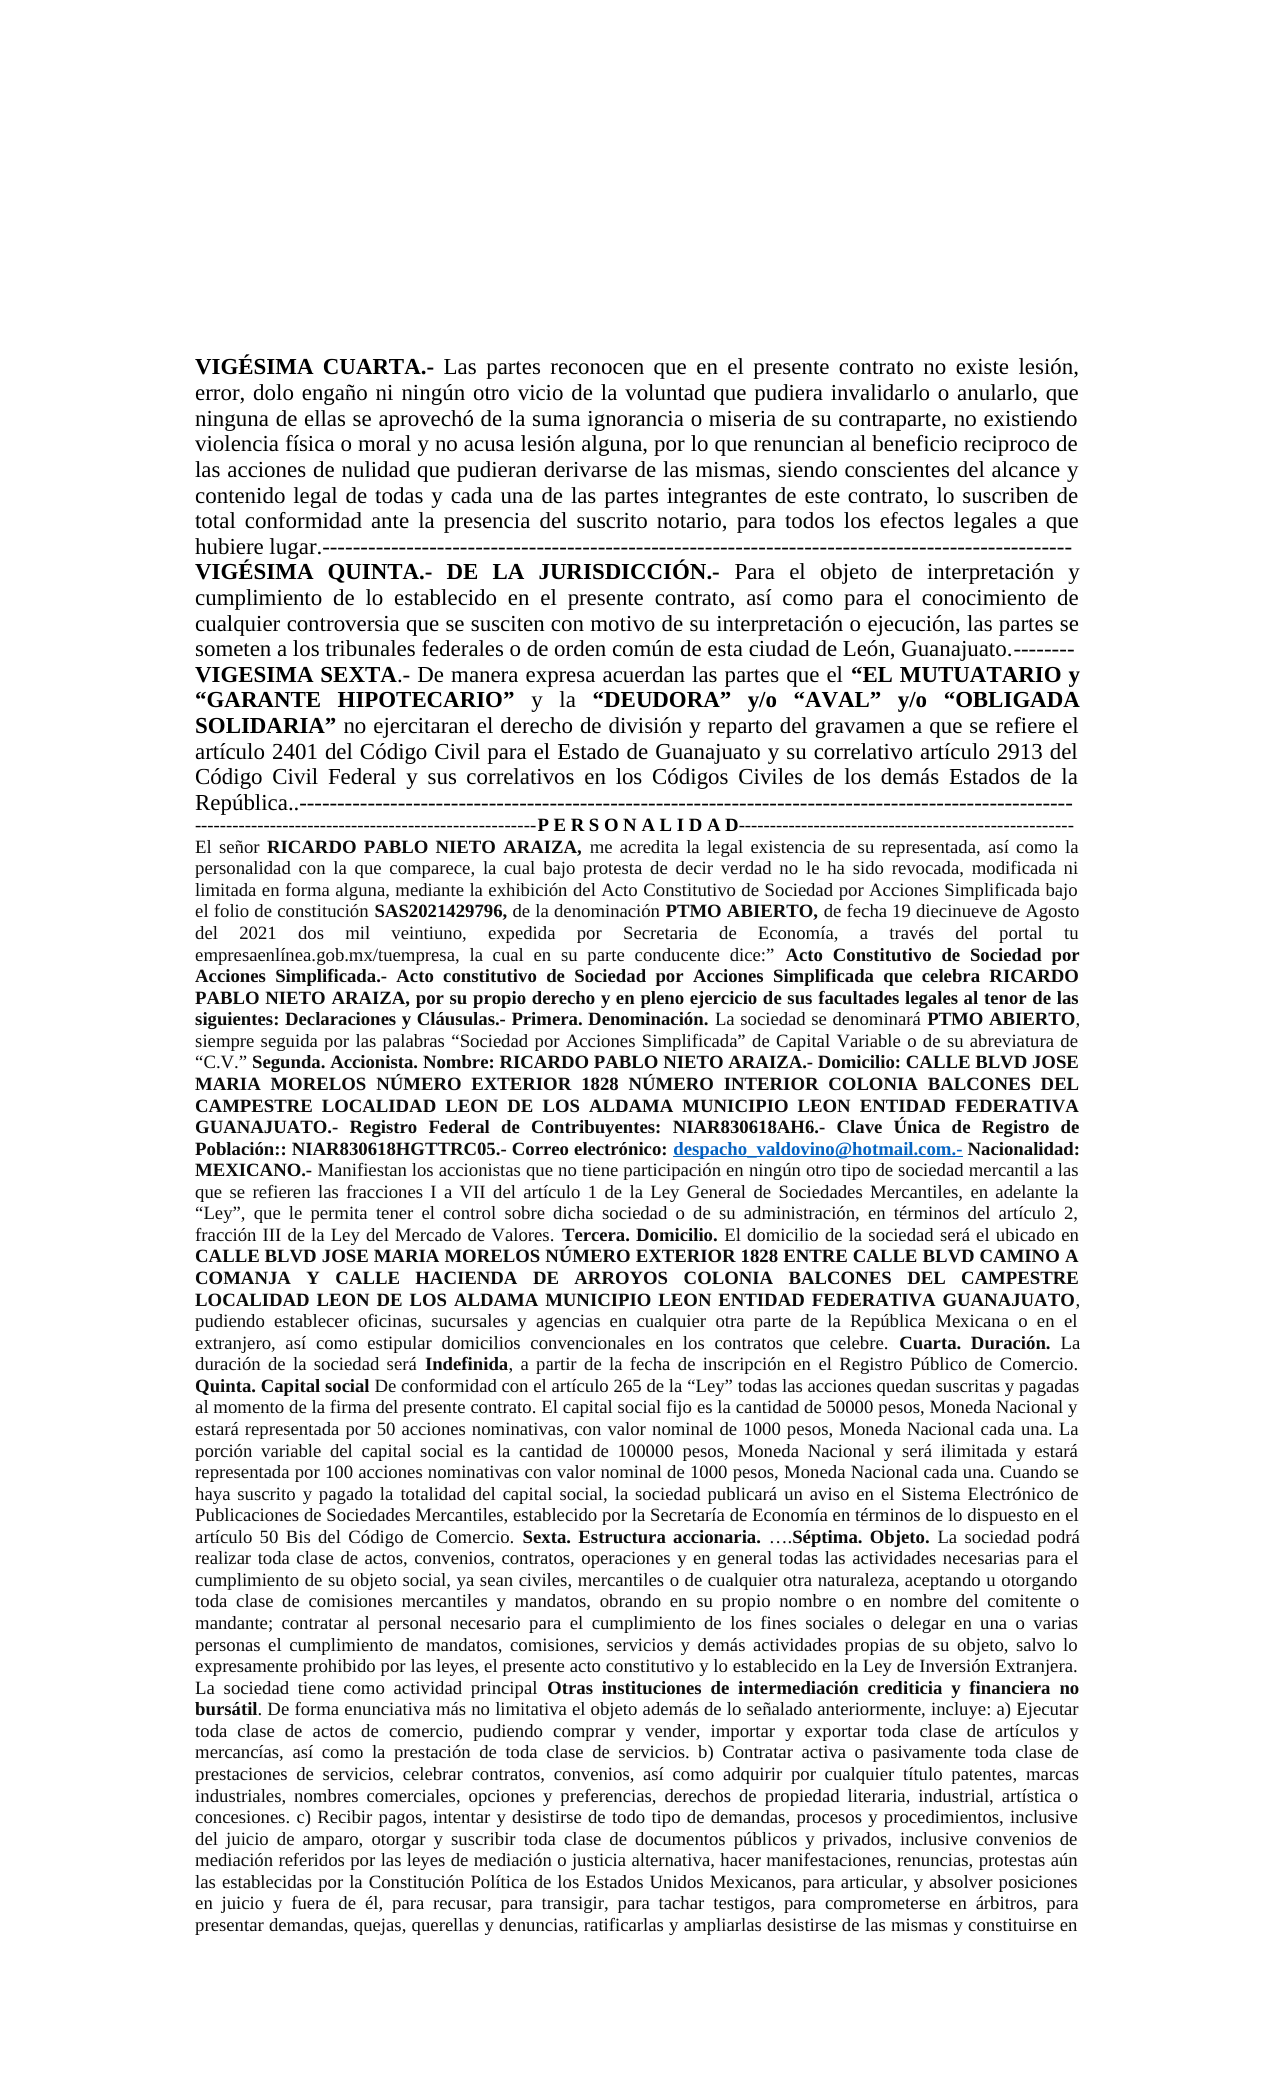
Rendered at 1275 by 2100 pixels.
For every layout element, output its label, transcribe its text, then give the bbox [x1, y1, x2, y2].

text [195, 836, 1080, 1935]
text VIGÉSIMA CUARTA.- Las partes reconocen que en el presente contrato no existe lesión, error, dolo engaño ni ningún otro vicio de la voluntad que pudiera invalidarlo o anularlo, que ninguna de ellas se aprovechó de la suma ignorancia o miseria de su contraparte, no existiendo violencia física o moral y no acusa lesión alguna, por lo que renuncian al beneficio reciproco de las acciones de nulidad que pudieran derivarse de las mismas, siendo conscientes del alcance y contenido legal de todas y cada una de las partes integrantes de este contrato, lo suscriben de total conformidad ante la presencia del suscrito notario, para todos los efectos legales a que hubiere lugar. [195, 354, 1080, 559]
text VIGESIMA SEXTA.- De manera expresa acuerdan las partes que el “EL MUTUATARIO y “GARANTE HIPOTECARIO” y la “DEUDORA” y/o “AVAL” y/o “OBLIGADA SOLIDARIA” no ejercitaran el derecho de división y reparto del gravamen a que se refiere el artículo 2401 del Código Civil para el Estado de Guanajuato y su correlativo artículo 2913 del Código Civil Federal y sus correlativos en los Códigos Civiles de los demás Estados de la República.. [195, 662, 1080, 815]
text VIGÉSIMA QUINTA.- DE LA JURISDICCIÓN.- Para el objeto de interpretación y cumplimiento de lo establecido en el presente contrato, así como para el conocimiento de cualquier controversia que se susciten con motivo de su interpretación o ejecución, las partes se someten a los tribunales federales o de orden común de esta ciudad de León, Guanajuato. [195, 559, 1080, 662]
text P E R S O N A L I D A D [195, 815, 1080, 836]
